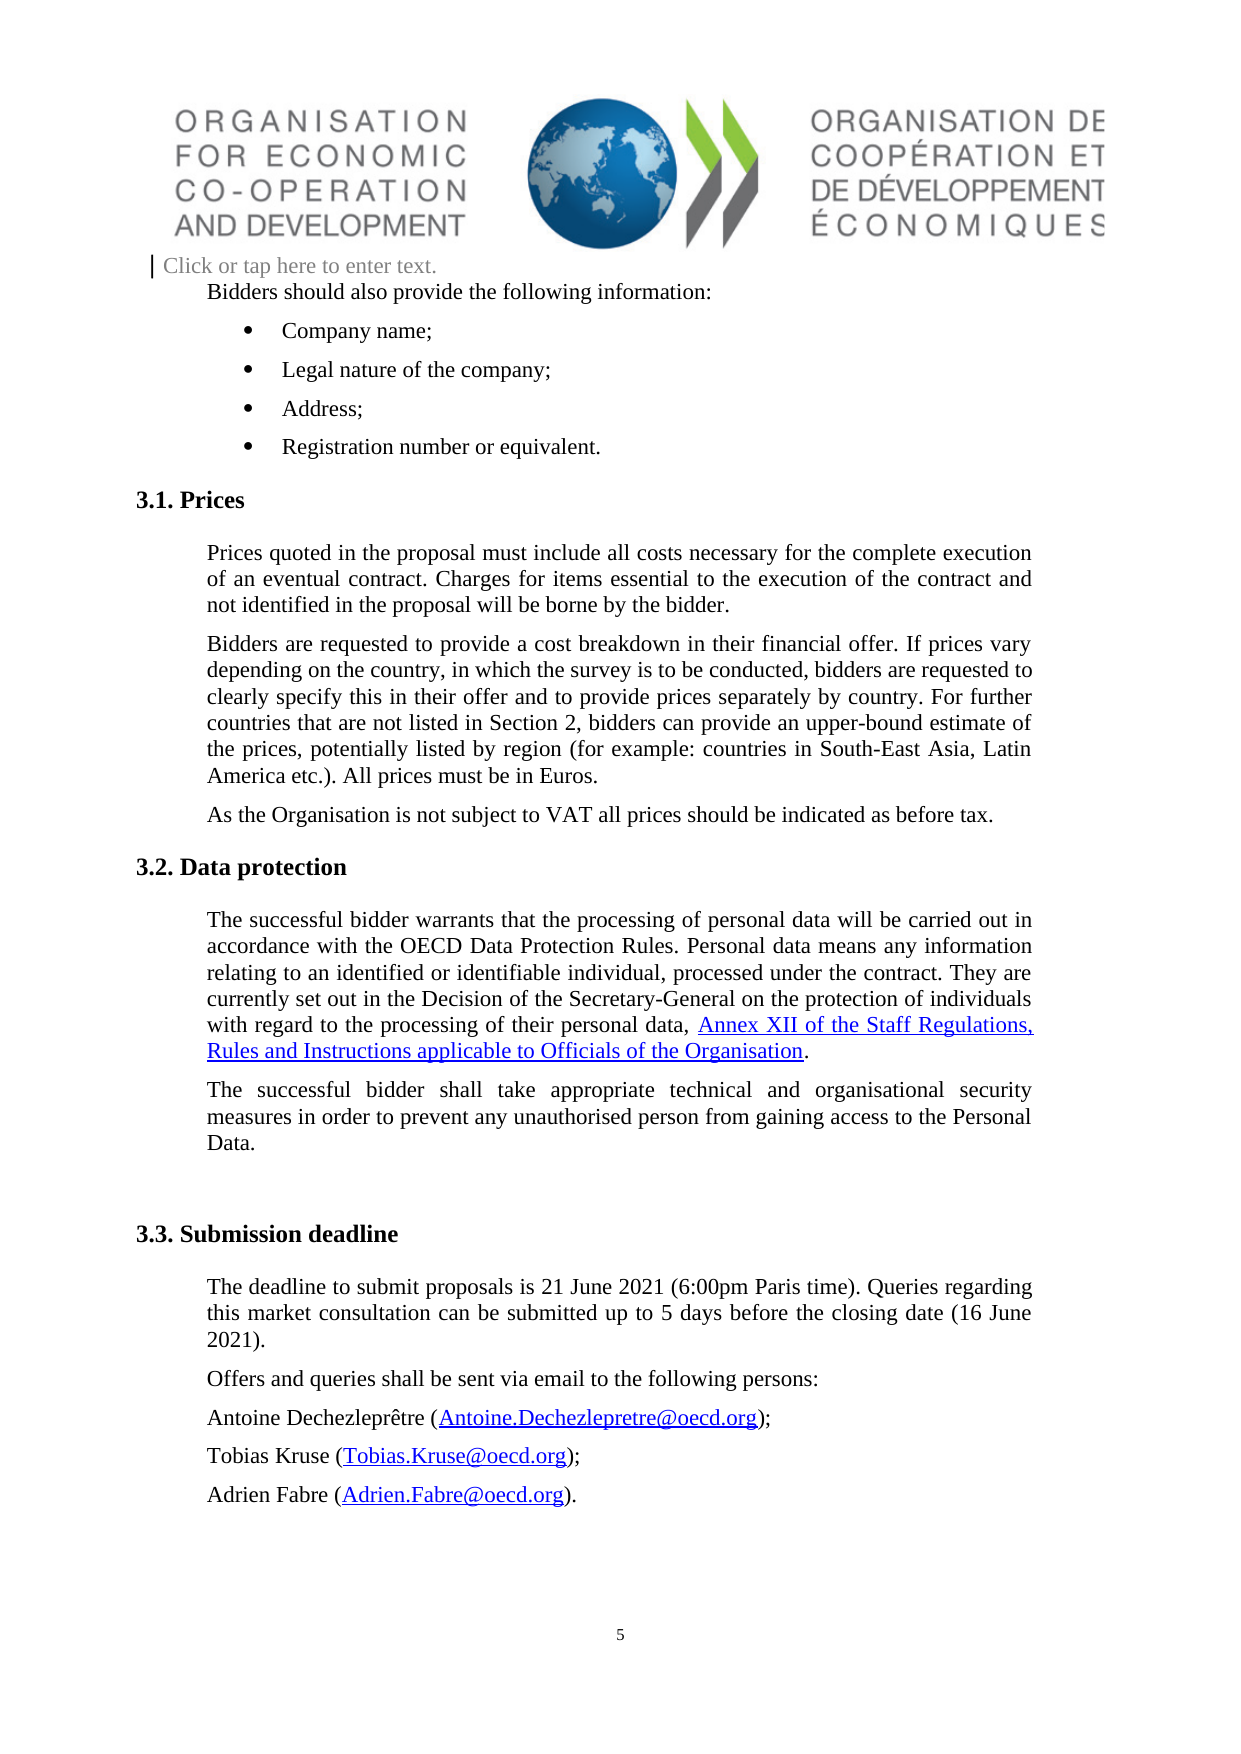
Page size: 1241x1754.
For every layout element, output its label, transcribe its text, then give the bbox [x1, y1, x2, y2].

text Offers and queries shall be sent via email to the following persons: [207, 1365, 1033, 1391]
text Bidders are requested to provide a cost breakdown in their financial offer. If prices vary depending on the country, in which the survey is to be conducted, bidders are requested to clearly specify this in their offer and to provide prices separately by country. For further countries that are not listed in Section 2, bidders can provide an upper-bound estimate of the prices, potentially listed by region (for example: countries in South-East Asia, Latin America etc.). All prices must be in Euros. [207, 630, 1033, 788]
text Tobias Kruse (Tobias.Kruse@oecd.org); [207, 1442, 1033, 1469]
text The successful bidder warrants that the processing of personal data will be carried out in accordance with the OECD Data Protection Rules. Personal data means any information relating to an identified or identifiable individual, processed under the contract. They are currently set out in the Decision of the Secretary-General on the protection of individuals with regard to the processing of their personal data, Annex XII of the Staff Regulations, Rules and Instructions applicable to Officials of the Organisation. [207, 906, 1033, 1064]
text Adrien Fabre (Adrien.Fabre@oecd.org). [207, 1481, 1033, 1508]
text As the Organisation is not subject to VAT all prices should be indicated as before tax. [207, 801, 1033, 827]
text The successful bidder shall take appropriate technical and organisational security measures in order to prevent any unauthorised person from gaining access to the Personal Data. [207, 1076, 1033, 1156]
text The deadline to submit proposals is 21 June 2021 (6:00pm Paris time). Queries regarding this market consultation can be submitted up to 5 days before the closing date (16 June 2021). [207, 1273, 1033, 1352]
list Legal nature of the company; [244, 356, 1033, 382]
text Prices quoted in the proposal must include all costs necessary for the complete execution of an eventual contract. Charges for items essential to the execution of the contract and not identified in the proposal will be borne by the bidder. [207, 538, 1033, 618]
text Bidders should also provide the following information: [207, 278, 1033, 304]
list Address; [244, 394, 1033, 421]
list Company name; [244, 317, 1033, 343]
subtitle Submission deadline [136, 1219, 1104, 1248]
subtitle Data protection [136, 852, 1104, 881]
list Registration number or equivalent. [244, 433, 1033, 460]
text Antoine Dechezleprêtre (Antoine.Dechezlepretre@oecd.org); [207, 1403, 1033, 1430]
subtitle Prices [136, 485, 1104, 513]
